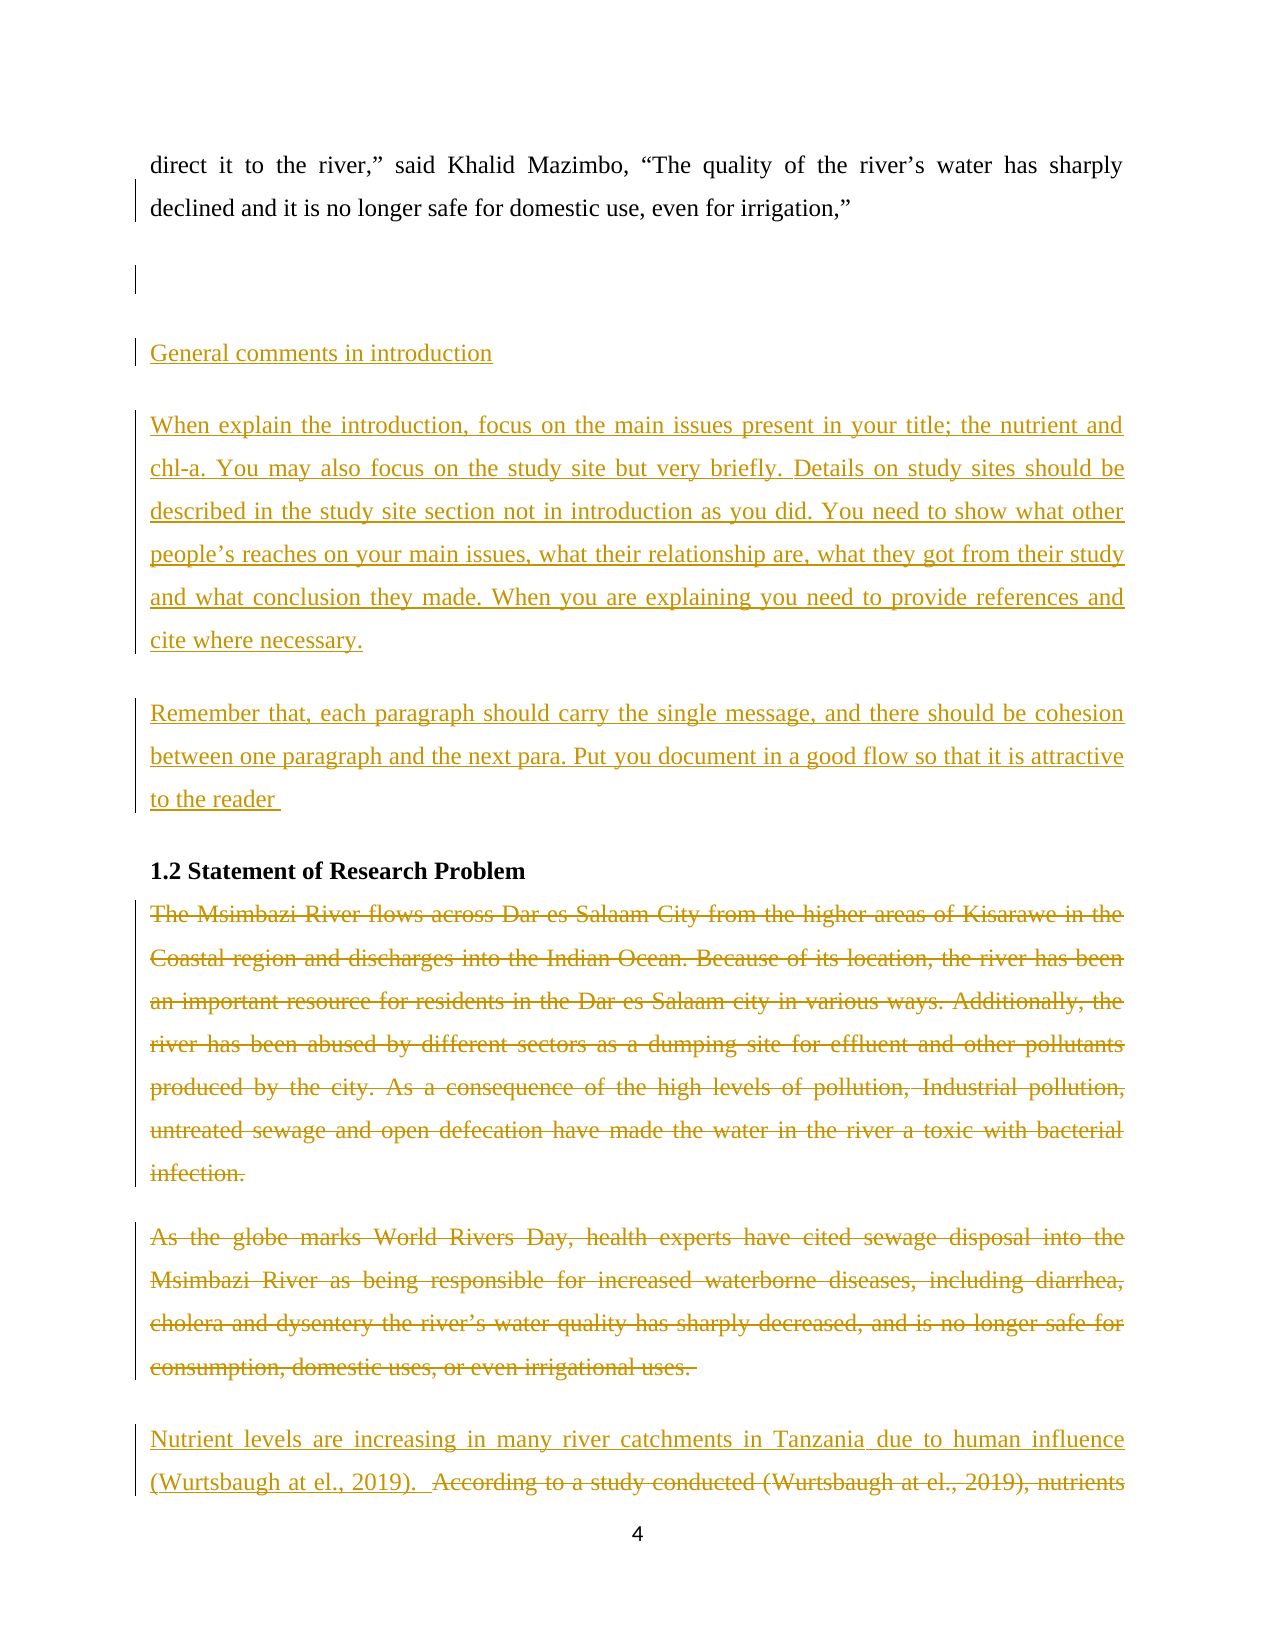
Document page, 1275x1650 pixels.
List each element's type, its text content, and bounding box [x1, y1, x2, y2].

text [150, 1424, 1125, 1496]
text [150, 150, 1125, 222]
subtitle 1.2 Statement of Research Problem [150, 856, 1125, 885]
